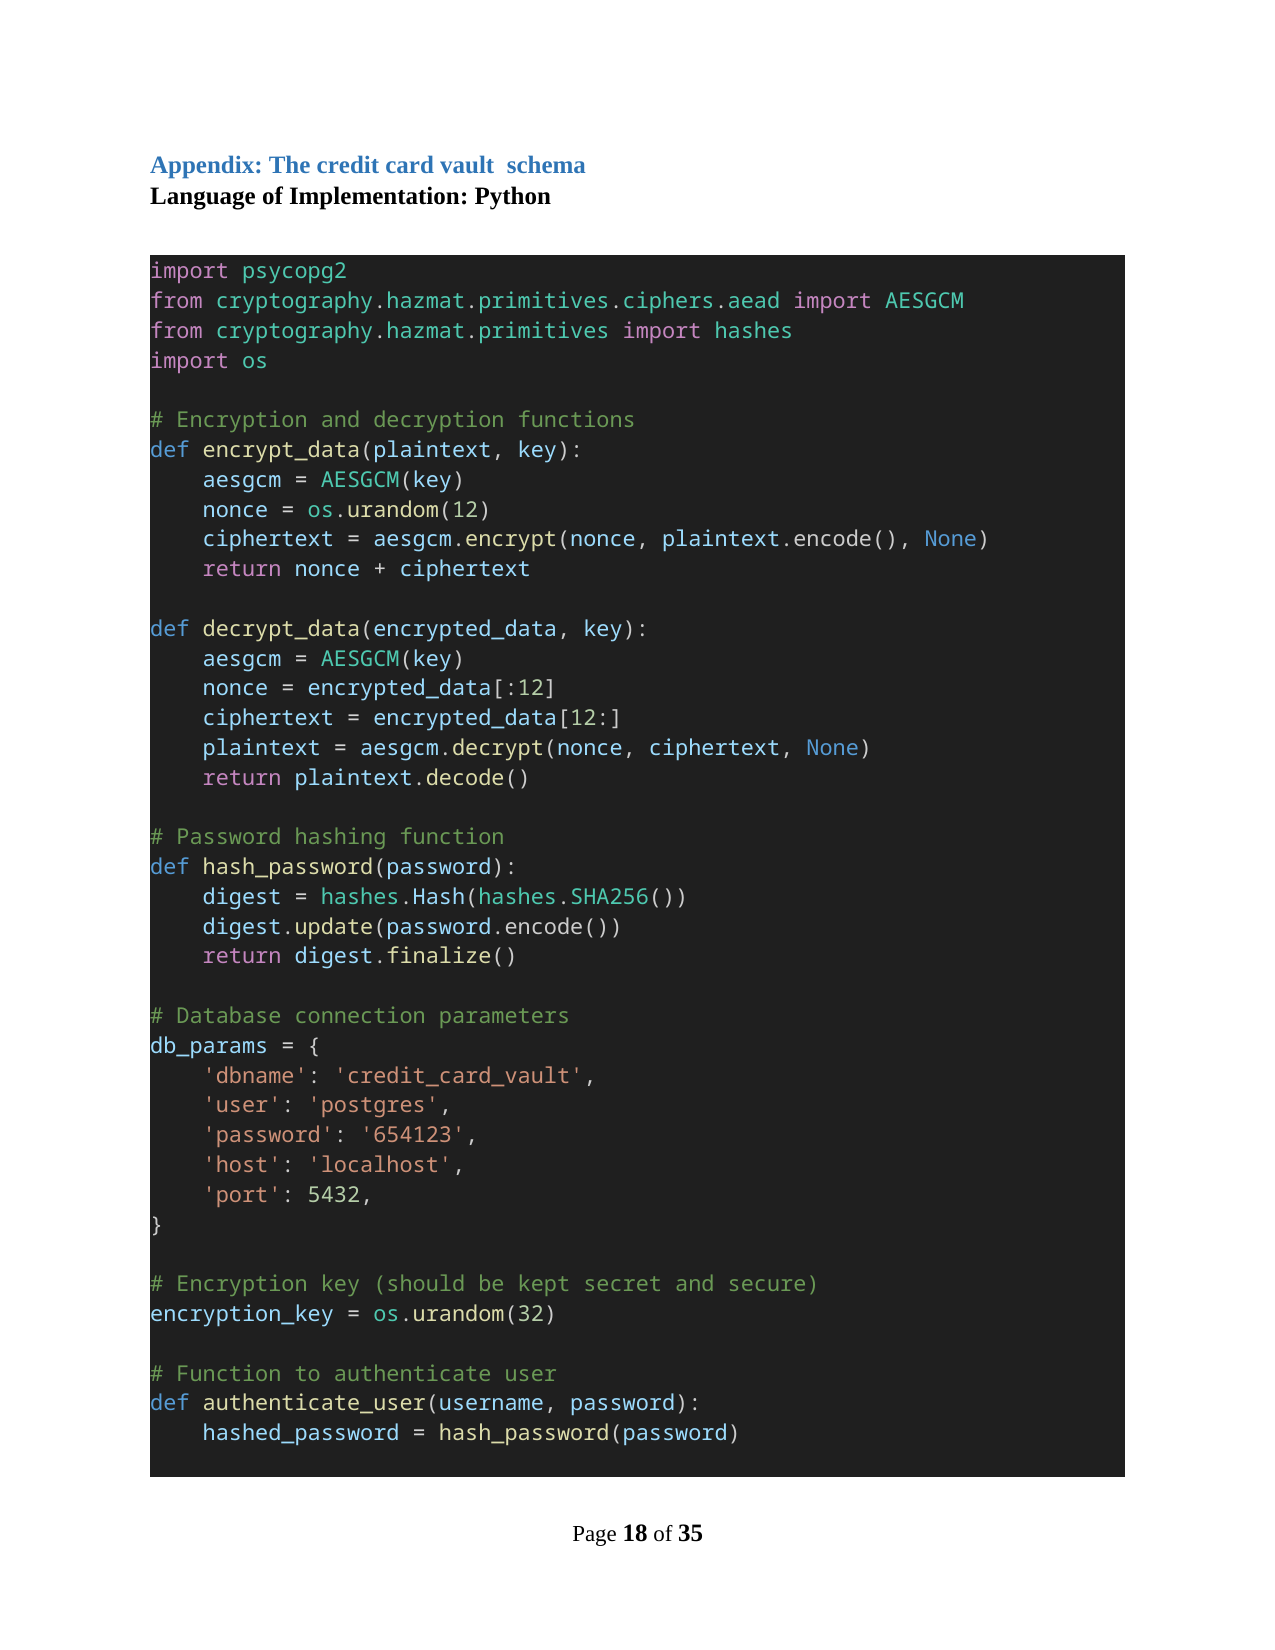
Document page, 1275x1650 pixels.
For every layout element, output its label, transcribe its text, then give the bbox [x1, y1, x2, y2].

text encryption_key = os.urandom(32) [150, 1298, 1125, 1328]
text digest = hashes.Hash(hashes.SHA256()) [150, 881, 1125, 911]
text 'port': 5432, [150, 1179, 1125, 1208]
subtitle Appendix: The credit card vault schema [150, 150, 1125, 179]
text # Encryption and decryption functions [150, 404, 1125, 434]
text nonce = os.urandom(12) [150, 493, 1125, 523]
text hashed_password = hash_password(password) [150, 1417, 1125, 1447]
text 'dbname': 'credit_card_vault', [150, 1059, 1125, 1089]
text ciphertext = encrypted_data[12:] [150, 702, 1125, 732]
text # Encryption key (should be kept secret and secure) [150, 1268, 1125, 1298]
text db_params = { [150, 1030, 1125, 1059]
text 'user': 'postgres', [150, 1089, 1125, 1119]
text return nonce + ciphertext [150, 553, 1125, 583]
text 'host': 'localhost', [150, 1149, 1125, 1179]
text import os [150, 344, 1125, 374]
text ciphertext = aesgcm.encrypt(nonce, plaintext.encode(), None) [150, 523, 1125, 553]
text digest.update(password.encode()) [150, 911, 1125, 940]
text def encrypt_data(plaintext, key): [150, 434, 1125, 464]
text def decrypt_data(encrypted_data, key): [150, 613, 1125, 642]
text plaintext = aesgcm.decrypt(nonce, ciphertext, None) [150, 732, 1125, 762]
text return plaintext.decode() [150, 762, 1125, 791]
text return digest.finalize() [150, 940, 1125, 970]
text # Password hashing function [150, 821, 1125, 851]
text from cryptography.hazmat.primitives.ciphers.aead import AESGCM [150, 285, 1125, 315]
text # Function to authenticate user [150, 1357, 1125, 1387]
text def authenticate_user(username, password): [150, 1387, 1125, 1417]
text Language of Implementation: Python [150, 181, 1125, 210]
text aesgcm = AESGCM(key) [150, 464, 1125, 493]
text nonce = encrypted_data[:12] [150, 672, 1125, 702]
text def hash_password(password): [150, 851, 1125, 881]
text } [150, 1208, 1125, 1238]
text # Database connection parameters [150, 1000, 1125, 1030]
text from cryptography.hazmat.primitives import hashes [150, 315, 1125, 344]
text import psycopg2 [150, 255, 1125, 285]
text 'password': '654123', [150, 1119, 1125, 1149]
text aesgcm = AESGCM(key) [150, 642, 1125, 672]
